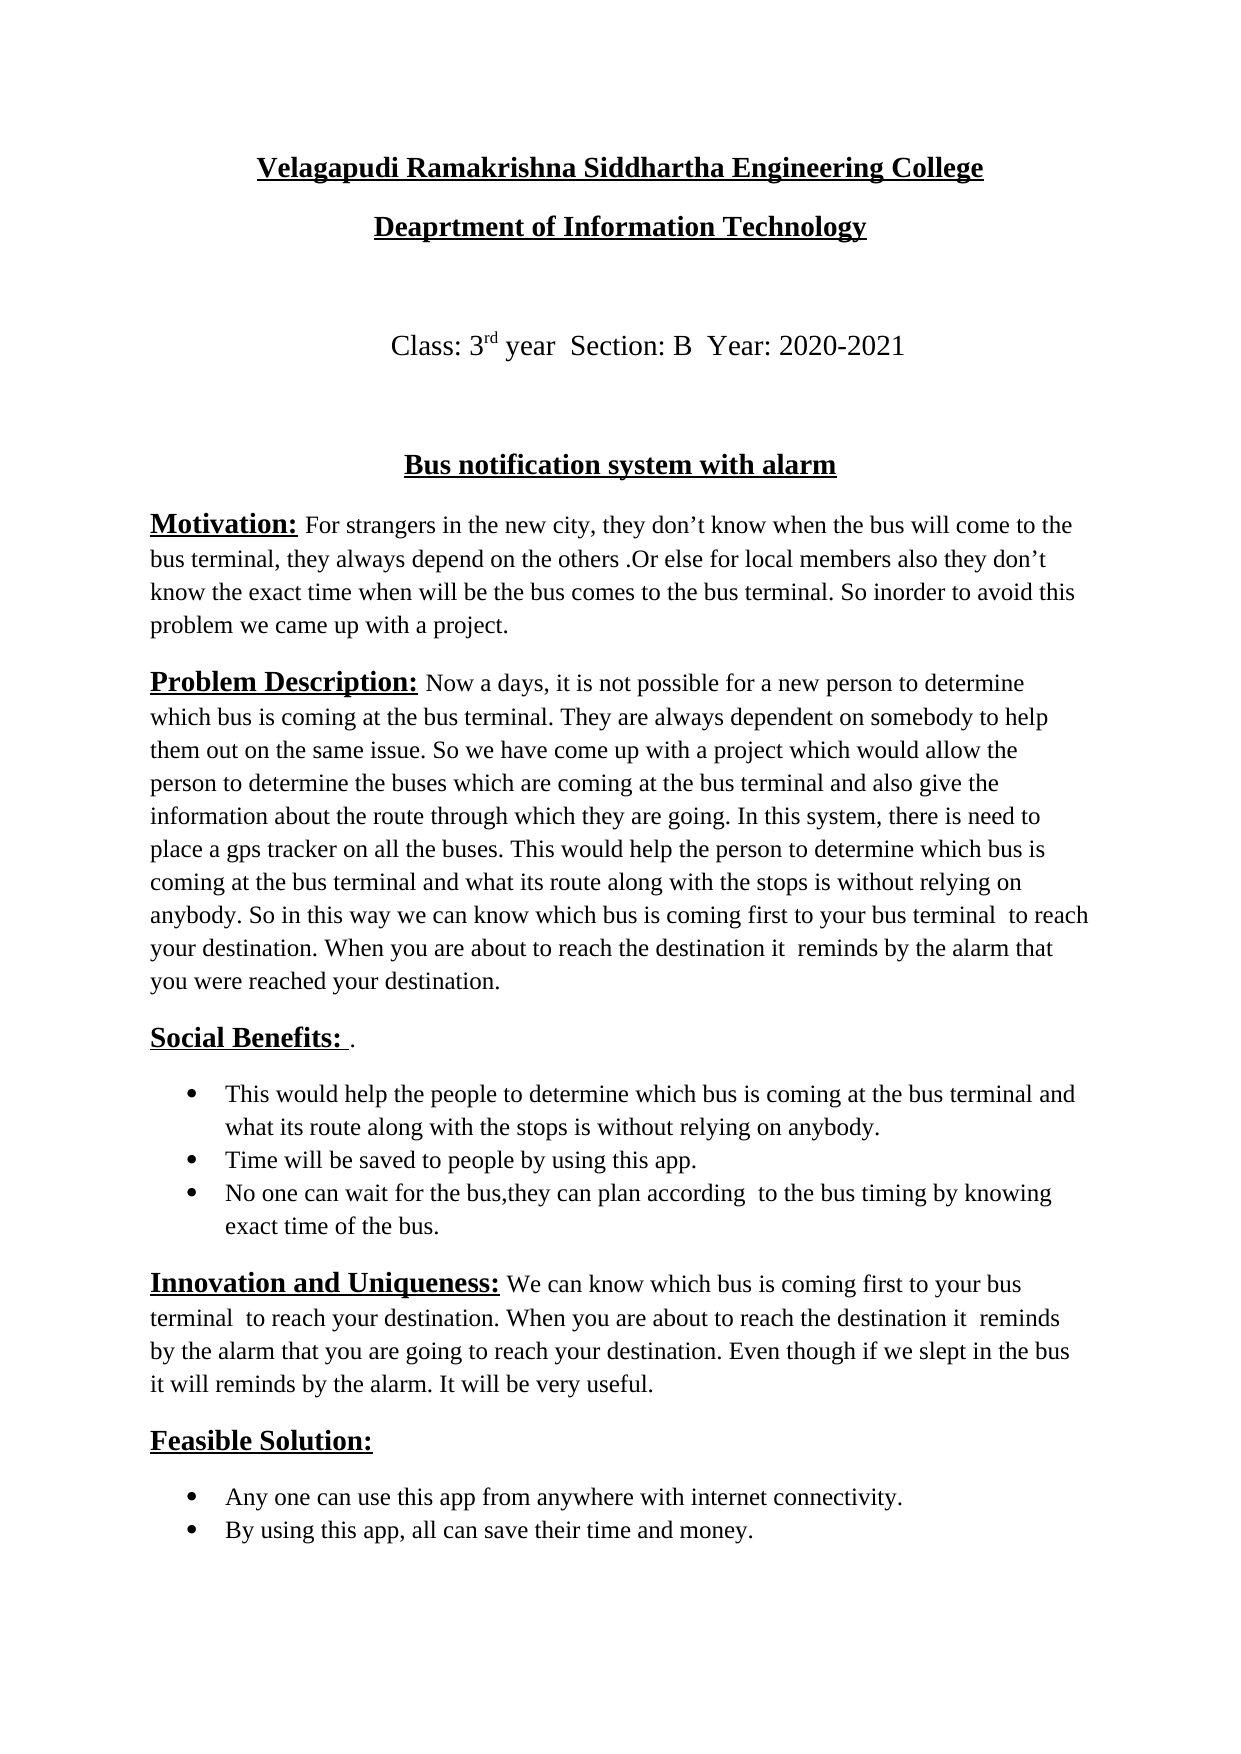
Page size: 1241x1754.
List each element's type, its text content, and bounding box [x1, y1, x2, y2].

text Velagapudi Ramakrishna Siddhartha Engineering College [150, 150, 1090, 183]
text Class: 3rd year Section: B Year: 2020-2021 [150, 328, 1090, 362]
text Problem Description: Now a days, it is not possible for a new person to determine which bus is coming at the bus terminal. They are always dependent on somebody to help them out on the same issue. So we have come up with a project which would allow the person to determine the buses which are coming at the bus terminal and also give the information about the route through which they are going. In this system, there is need to place a gps tracker on all the buses. This would help the person to determine which bus is coming at the bus terminal and what its route along with the stops is without relying on anybody. So in this way we can know which bus is coming first to your bus terminal to reach your destination. When you are about to reach the destination it reminds by the alarm that you were reached your destination. [150, 664, 1090, 995]
list No one can wait for the bus,they can plan according to the bus timing by knowing exact time of the bus. [187, 1178, 1090, 1240]
text Innovation and Uniqueness: We can know which bus is coming first to your bus terminal to reach your destination. When you are about to reach the destination it reminds by the alarm that you are going to reach your destination. Even though if we slept in the bus it will reminds by the alarm. It will be very useful. [150, 1265, 1090, 1398]
text Deaprtment of Information Technology [150, 209, 1090, 243]
list Any one can use this app from anywhere with internet connectivity. [187, 1482, 1090, 1511]
text Motivation: For strangers in the new city, they don’t know when the bus will come to the bus terminal, they always depend on the others .Or else for local members also they don’t know the exact time when will be the bus comes to the bus terminal. So inorder to avoid this problem we came up with a project. [150, 506, 1090, 639]
list This would help the people to determine which bus is coming at the bus terminal and what its route along with the stops is without relying on anybody. [187, 1079, 1090, 1141]
list Time will be saved to people by using this app. [187, 1145, 1090, 1174]
text Social Benefits: . [150, 1020, 1090, 1053]
list By using this app, all can save their time and money. [187, 1515, 1090, 1544]
text Feasible Solution: [150, 1423, 1090, 1456]
text Bus notification system with alarm [150, 447, 1090, 480]
